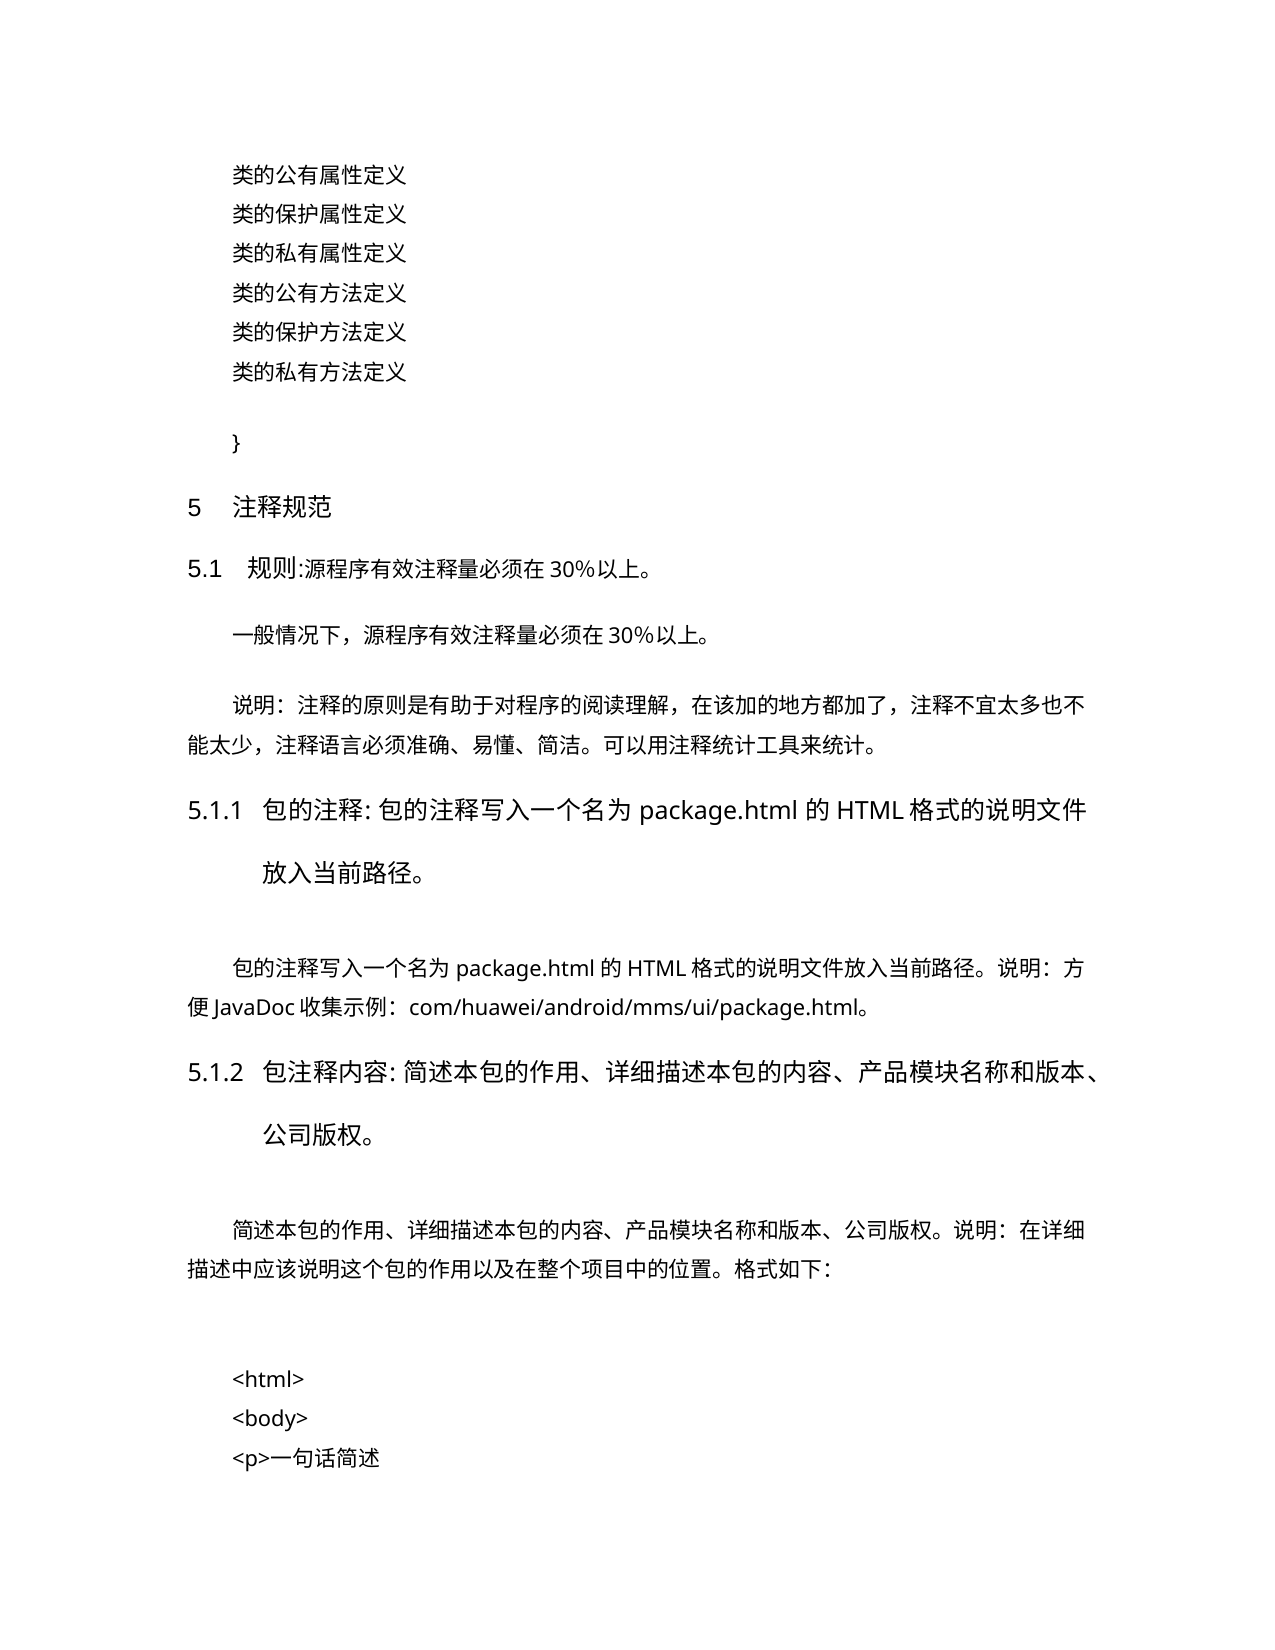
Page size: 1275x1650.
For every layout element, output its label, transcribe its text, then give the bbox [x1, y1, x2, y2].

text 类的公有属性定义 类的保护属性定义 类的私有属性定义 类的公有方法定义 类的保护方法定义 类的私有方法定义 [232, 150, 1088, 386]
subtitle 包的注释: 包的注释写入一个名为 package.html 的HTML格式的说明文件放入当前路径。 [187, 790, 1087, 889]
subtitle 规则:源程序有效注释量必须在30％以上。 [187, 549, 1087, 585]
text <html> <body> <p>一句话简述 [232, 1315, 1088, 1472]
text 包的注释写入一个名为 package.html 的HTML格式的说明文件放入当前路径。说明：方便JavaDoc收集示例：com/huawei/android/mms/ui/package.html。 [187, 943, 1088, 1022]
subtitle 包注释内容: 简述本包的作用、详细描述本包的内容、产品模块名称和版本、公司版权。 [187, 1053, 1087, 1152]
text 说明：注释的原则是有助于对程序的阅读理解，在该加的地方都加了，注释不宜太多也不能太少，注释语言必须准确、易懂、简洁。可以用注释统计工具来统计。 [187, 681, 1088, 759]
subtitle 注释规范 [187, 488, 1087, 524]
text 一般情况下，源程序有效注释量必须在30％以上。 [187, 610, 1088, 649]
text } [187, 417, 1088, 457]
text 简述本包的作用、详细描述本包的内容、产品模块名称和版本、公司版权。说明：在详细描述中应该说明这个包的作用以及在整个项目中的位置。格式如下： [187, 1205, 1088, 1284]
